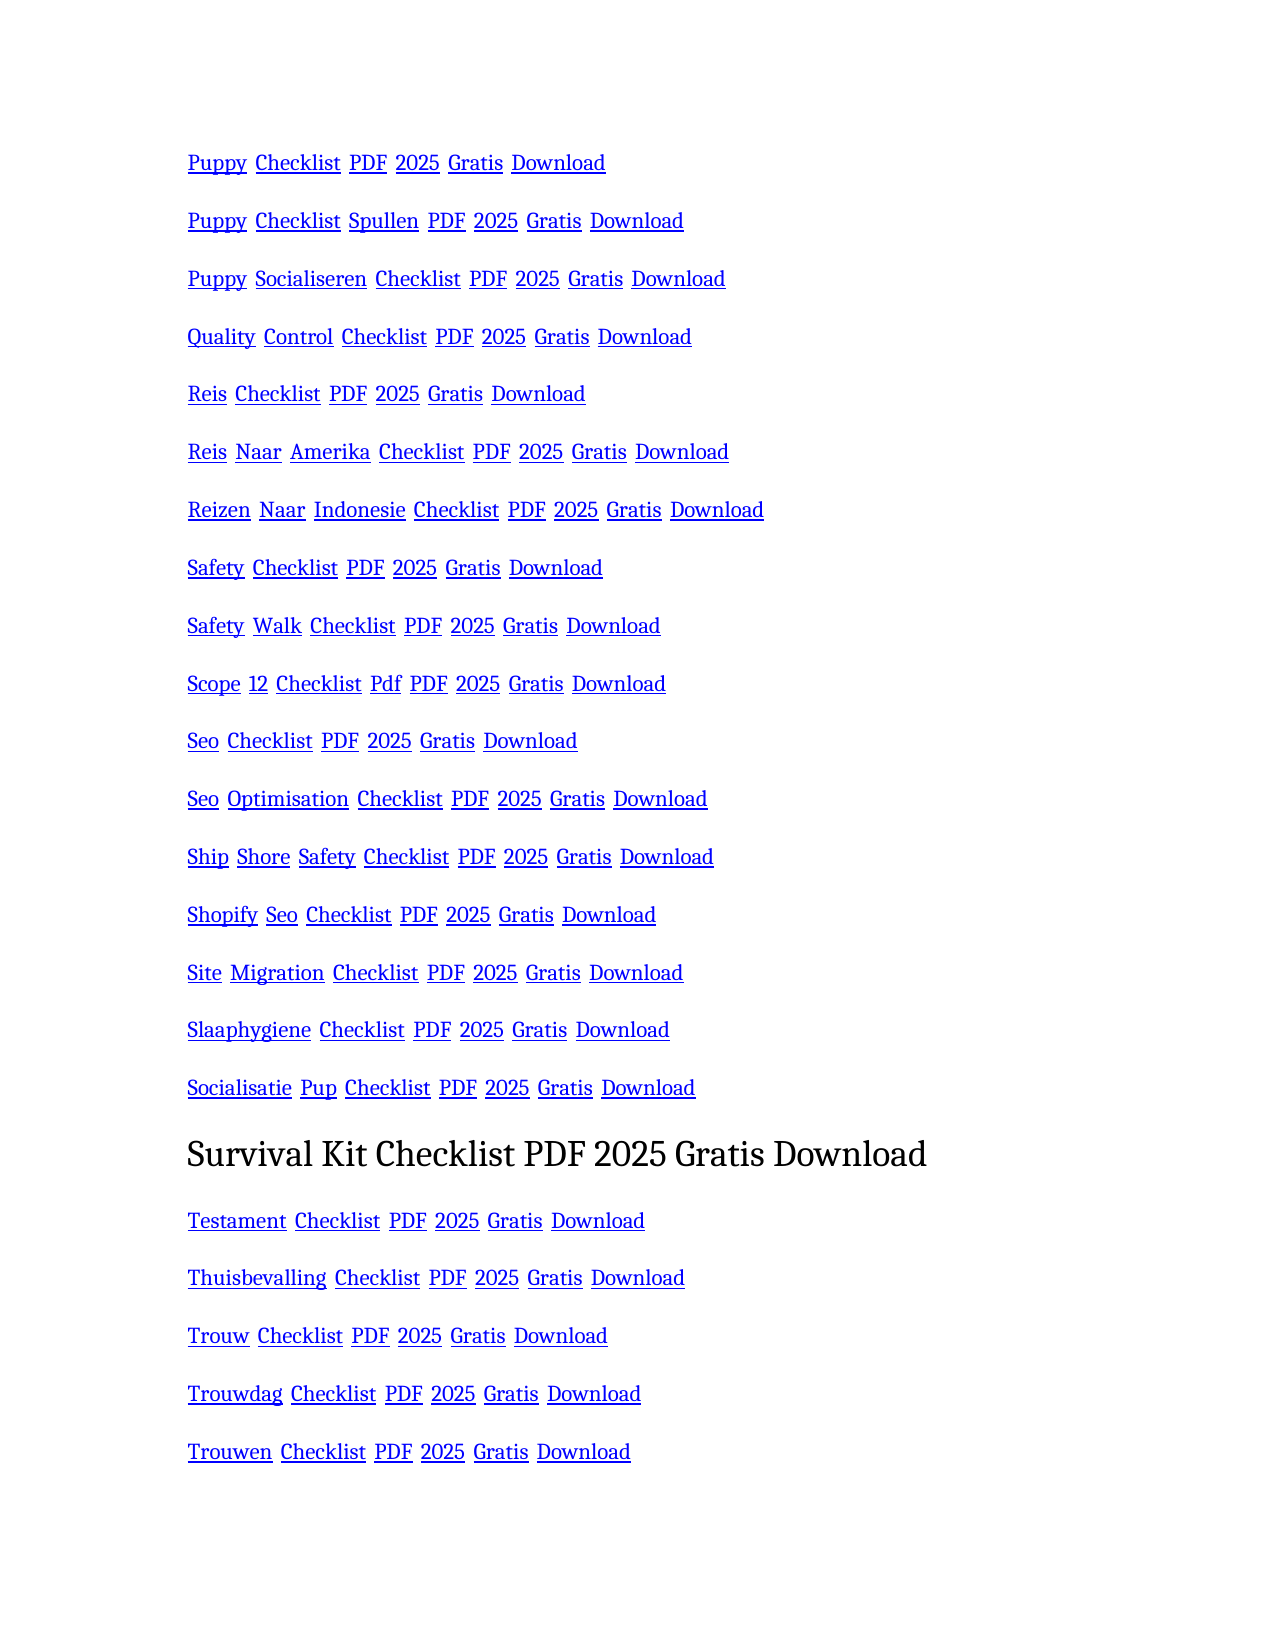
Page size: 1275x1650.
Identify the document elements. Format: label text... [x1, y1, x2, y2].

text Reis Checklist PDF 2025 Gratis Download [187, 381, 1087, 408]
text Site Migration Checklist PDF 2025 Gratis Download [187, 959, 1087, 986]
text Puppy Socialiseren Checklist PDF 2025 Gratis Download [187, 266, 1087, 292]
text Scope 12 Checklist Pdf PDF 2025 Gratis Download [187, 670, 1087, 697]
text Puppy Checklist Spullen PDF 2025 Gratis Download [187, 208, 1087, 234]
text Socialisatie Pup Checklist PDF 2025 Gratis Download [187, 1075, 1087, 1101]
text Ship Shore Safety Checklist PDF 2025 Gratis Download [187, 844, 1087, 870]
text Trouwen Checklist PDF 2025 Gratis Download [187, 1439, 1087, 1465]
text Thuisbevalling Checklist PDF 2025 Gratis Download [187, 1265, 1087, 1292]
text Safety Checklist PDF 2025 Gratis Download [187, 555, 1087, 581]
text Shopify Seo Checklist PDF 2025 Gratis Download [187, 902, 1087, 928]
text Trouwdag Checklist PDF 2025 Gratis Download [187, 1381, 1087, 1407]
text Survival Kit Checklist PDF 2025 Gratis Download [187, 1133, 1087, 1176]
text Reizen Naar Indonesie Checklist PDF 2025 Gratis Download [187, 497, 1087, 523]
text Reis Naar Amerika Checklist PDF 2025 Gratis Download [187, 439, 1087, 465]
text Safety Walk Checklist PDF 2025 Gratis Download [187, 612, 1087, 639]
text Testament Checklist PDF 2025 Gratis Download [187, 1207, 1087, 1234]
text Puppy Checklist PDF 2025 Gratis Download [187, 150, 1087, 176]
text Quality Control Checklist PDF 2025 Gratis Download [187, 323, 1087, 350]
text Slaaphygiene Checklist PDF 2025 Gratis Download [187, 1017, 1087, 1043]
text Seo Optimisation Checklist PDF 2025 Gratis Download [187, 786, 1087, 812]
text Trouw Checklist PDF 2025 Gratis Download [187, 1323, 1087, 1349]
text Seo Checklist PDF 2025 Gratis Download [187, 728, 1087, 754]
